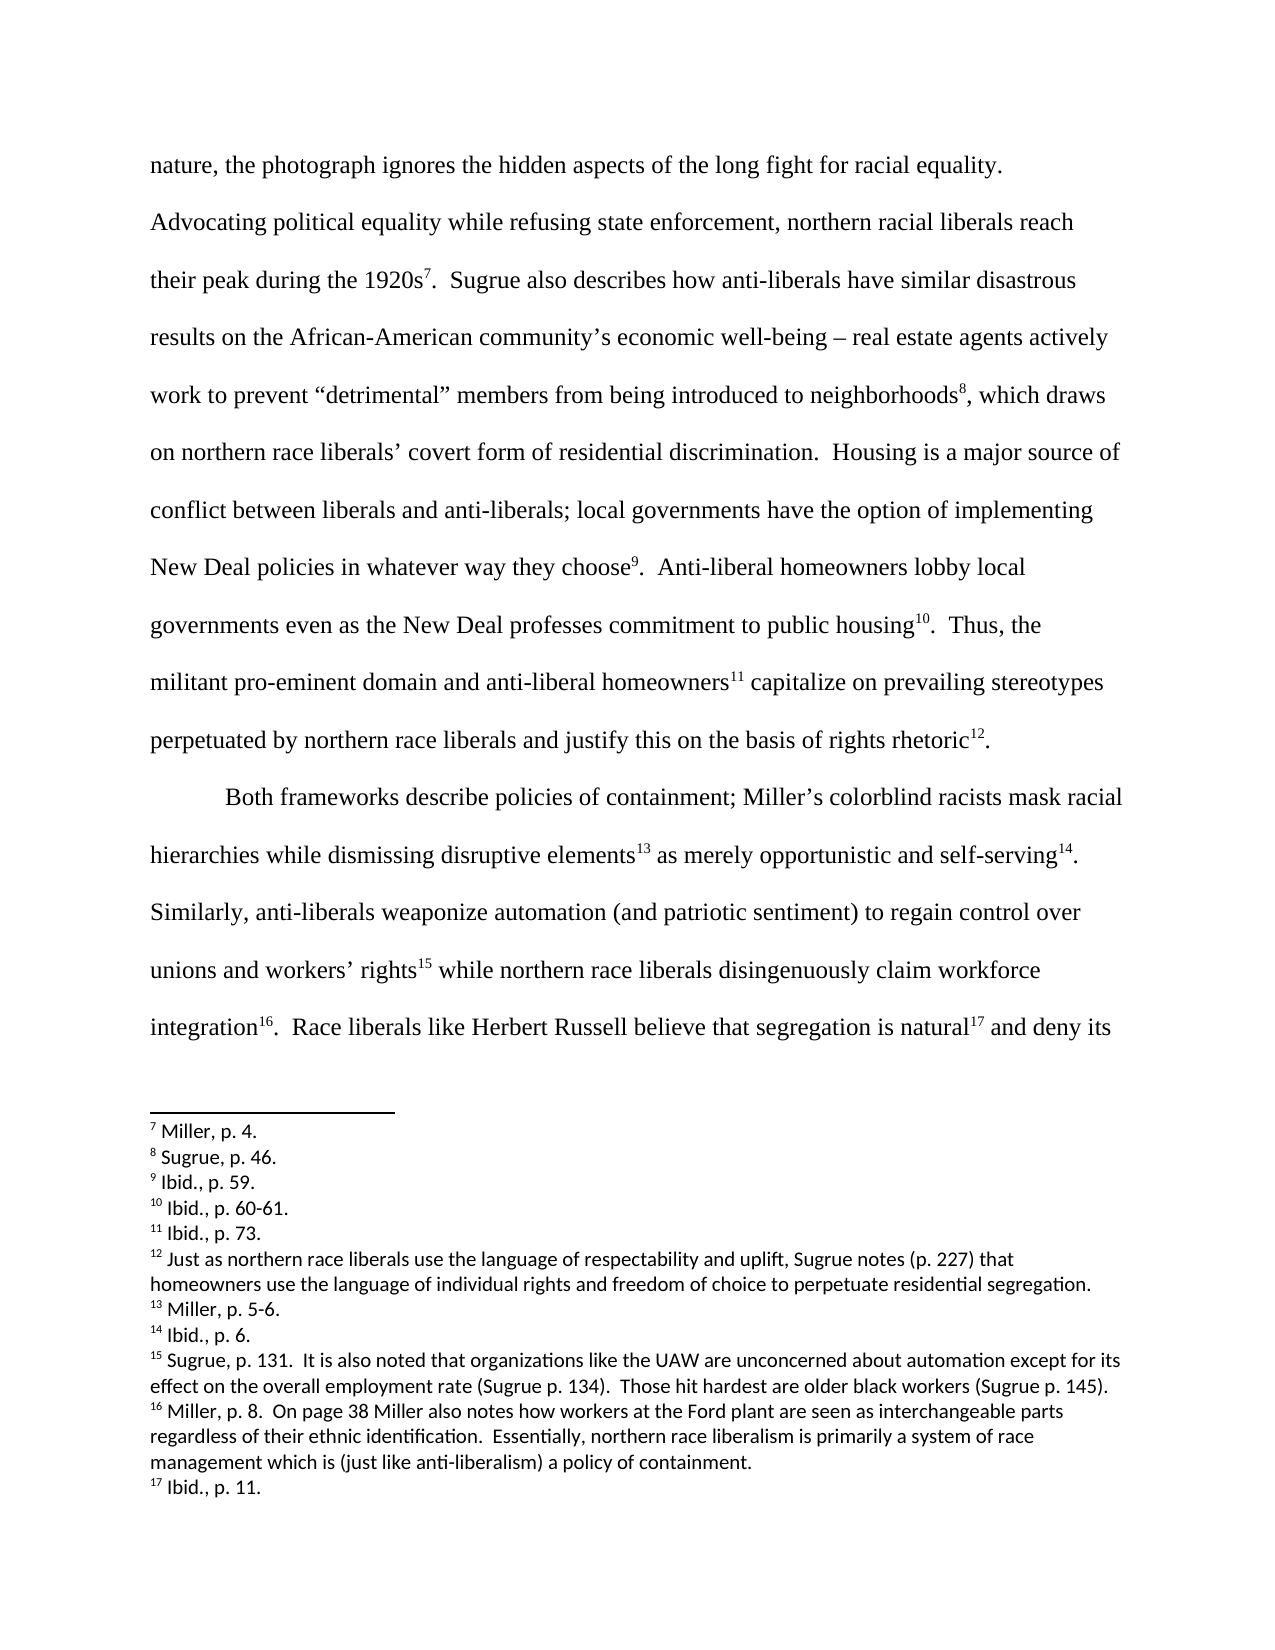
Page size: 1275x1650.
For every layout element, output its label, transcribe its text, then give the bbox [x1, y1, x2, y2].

text Both frameworks describe policies of containment; Miller’s colorblind racists mask racial hierarchies while dismissing disruptive elements as merely opportunistic and self-serving. Similarly, anti-liberals weaponize automation (and patriotic sentiment) to regain control over unions and workers’ rights while northern race liberals disingenuously claim workforce integration. Race liberals like Herbert Russell believe that segregation is natural and deny its economic basis and benefit to whites. While anti-liberalism is more activist (conservatives like Cobo quickly put barriers on the expansion of public housing), race liberals take gradualism as the best path toward equality due to a belief that African-Americans are natural freeloaders. As a result, black activists use this language to challenge race liberals in their claim that the North is the land of racial freedom. For example, the Sweet family’s defense uses respectability and the language of rights. [150, 782, 1125, 1041]
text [150, 150, 1125, 754]
